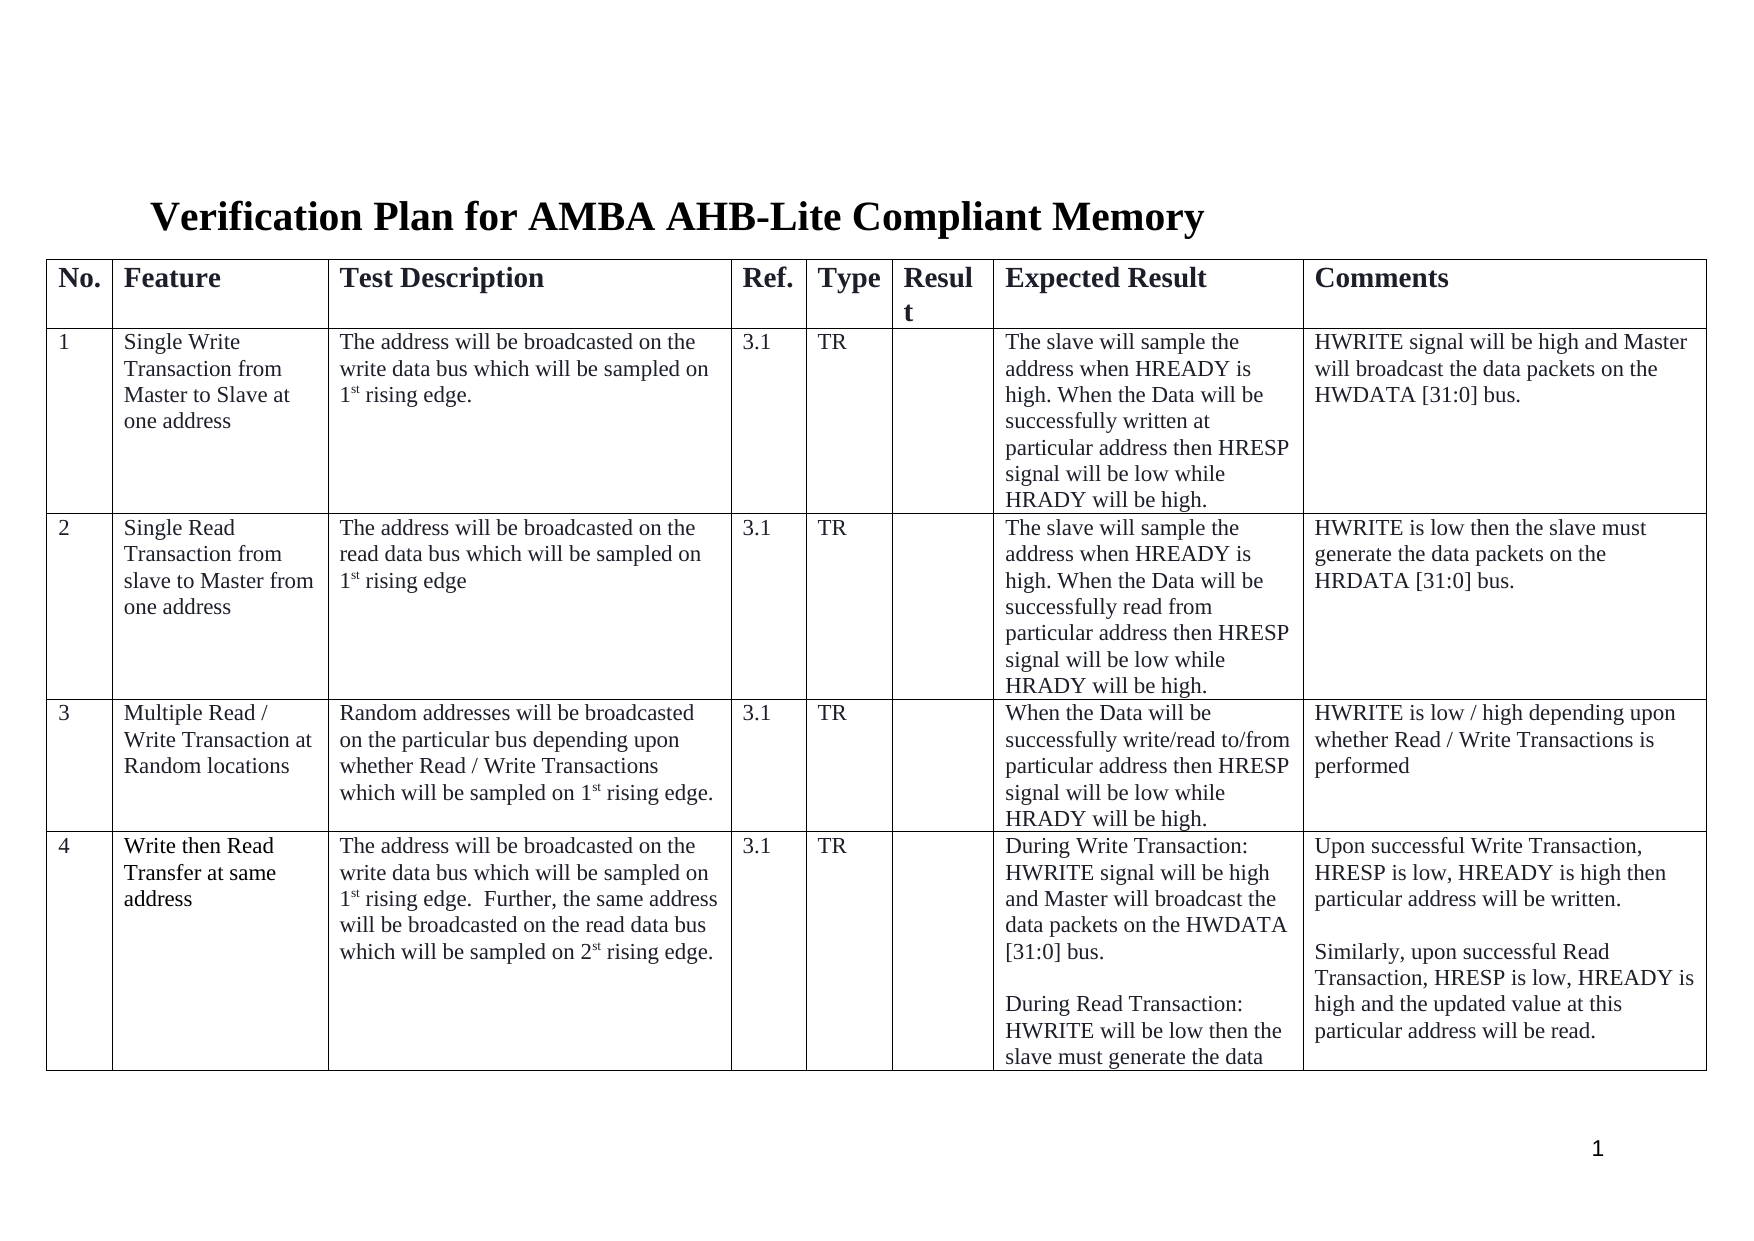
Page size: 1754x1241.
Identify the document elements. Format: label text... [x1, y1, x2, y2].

table_cell The address will be broadcasted on the write data bus which will be sampled on 1st rising edge. [329, 329, 731, 513]
table_cell HWRITE is low / high depending upon whether Read / Write Transactions is performed [1304, 700, 1706, 831]
table_header Result [893, 260, 993, 327]
table_cell 3.1 [732, 329, 806, 513]
table_header Ref. [732, 260, 806, 327]
table_cell Single Read Transaction from slave to Master from one address [113, 514, 328, 698]
table_header No. [47, 260, 112, 327]
table_cell TR [807, 832, 892, 1069]
table_cell When the Data will be successfully write/read to/from particular address then HRESP signal will be low while HRADY will be high. [994, 700, 1303, 831]
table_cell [994, 832, 1303, 1069]
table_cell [1304, 832, 1706, 1069]
table_cell 2 [47, 514, 112, 698]
table_cell TR [807, 514, 892, 698]
table_cell [893, 514, 993, 698]
table_cell 3.1 [732, 832, 806, 1069]
table_cell 3 [47, 700, 112, 831]
table_header Test Description [329, 260, 731, 327]
table_cell TR [807, 329, 892, 513]
table_cell TR [807, 700, 892, 831]
table_cell 3.1 [732, 514, 806, 698]
table_cell Random addresses will be broadcasted on the particular bus depending upon whether Read / Write Transactions which will be sampled on 1st rising edge. [329, 700, 731, 831]
table_header Comments [1304, 260, 1706, 327]
table_cell Multiple Read / Write Transaction at Random locations [113, 700, 328, 831]
subtitle Verification Plan for AMBA AHB-Lite Compliant Memory [150, 192, 1604, 239]
table_header Expected Result [994, 260, 1303, 327]
table_cell HWRITE signal will be high and Master will broadcast the data packets on the HWDATA [31:0] bus. [1304, 329, 1706, 513]
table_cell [329, 832, 731, 1069]
table_cell [893, 329, 993, 513]
table_cell 1 [47, 329, 112, 513]
table_cell [893, 832, 993, 1069]
table_cell 4 [47, 832, 112, 1069]
table_cell The address will be broadcasted on the read data bus which will be sampled on 1st rising edge [329, 514, 731, 698]
table_header Feature [113, 260, 328, 327]
table_header Type [807, 260, 892, 327]
table_cell Single Write Transaction from Master to Slave at one address [113, 329, 328, 513]
table_cell 3.1 [732, 700, 806, 831]
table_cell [113, 832, 328, 1069]
table_cell The slave will sample the address when HREADY is high. When the Data will be successfully written at particular address then HRESP signal will be low while HRADY will be high. [994, 329, 1303, 513]
table_cell [893, 700, 993, 831]
table_cell HWRITE is low then the slave must generate the data packets on the HRDATA [31:0] bus. [1304, 514, 1706, 698]
table_cell The slave will sample the address when HREADY is high. When the Data will be successfully read from particular address then HRESP signal will be low while HRADY will be high. [994, 514, 1303, 698]
